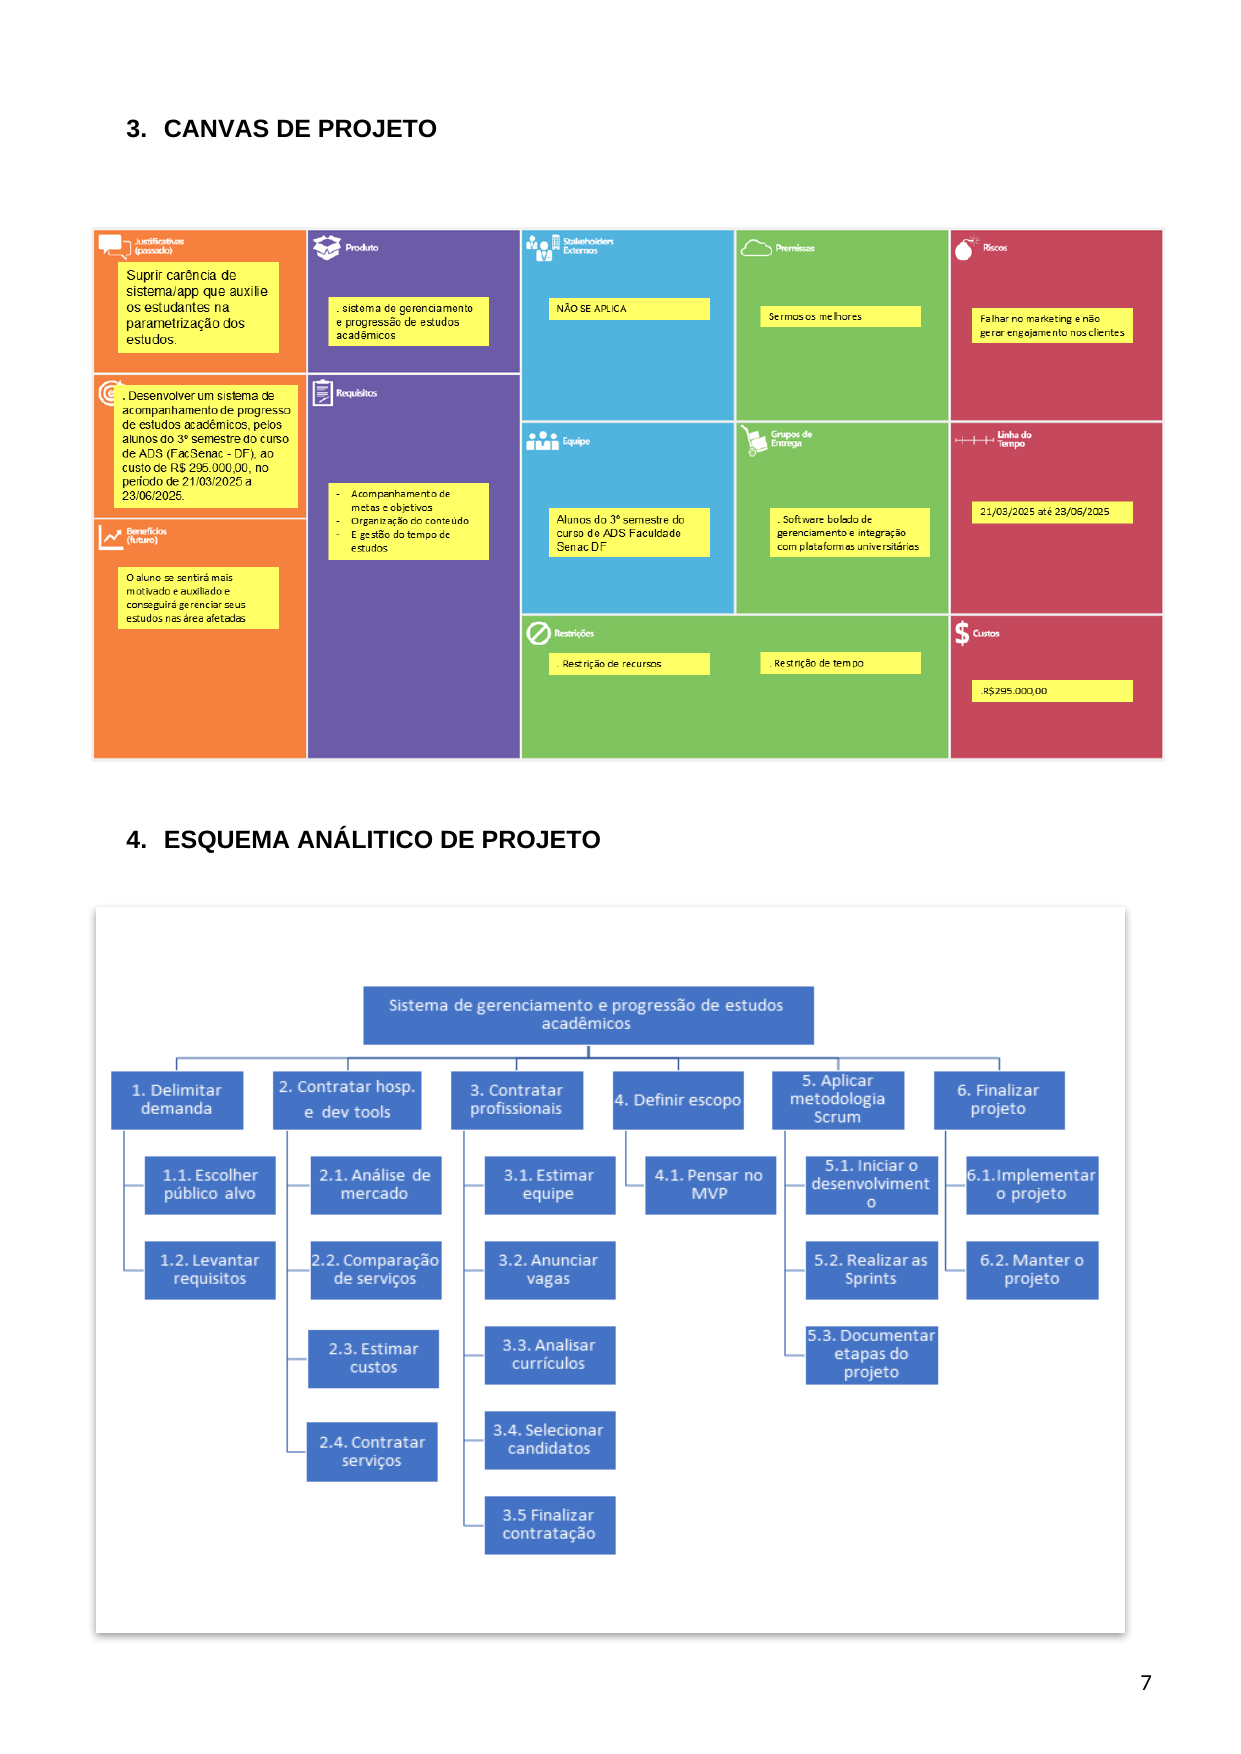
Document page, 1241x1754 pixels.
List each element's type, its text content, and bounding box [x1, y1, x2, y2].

picture [111, 922, 1110, 1619]
picture [88, 189, 1170, 798]
subtitle ESQUEMA ANÁLITICO DE PROJETO [126, 825, 1152, 854]
subtitle CANVAS DE PROJETO [126, 114, 1152, 142]
